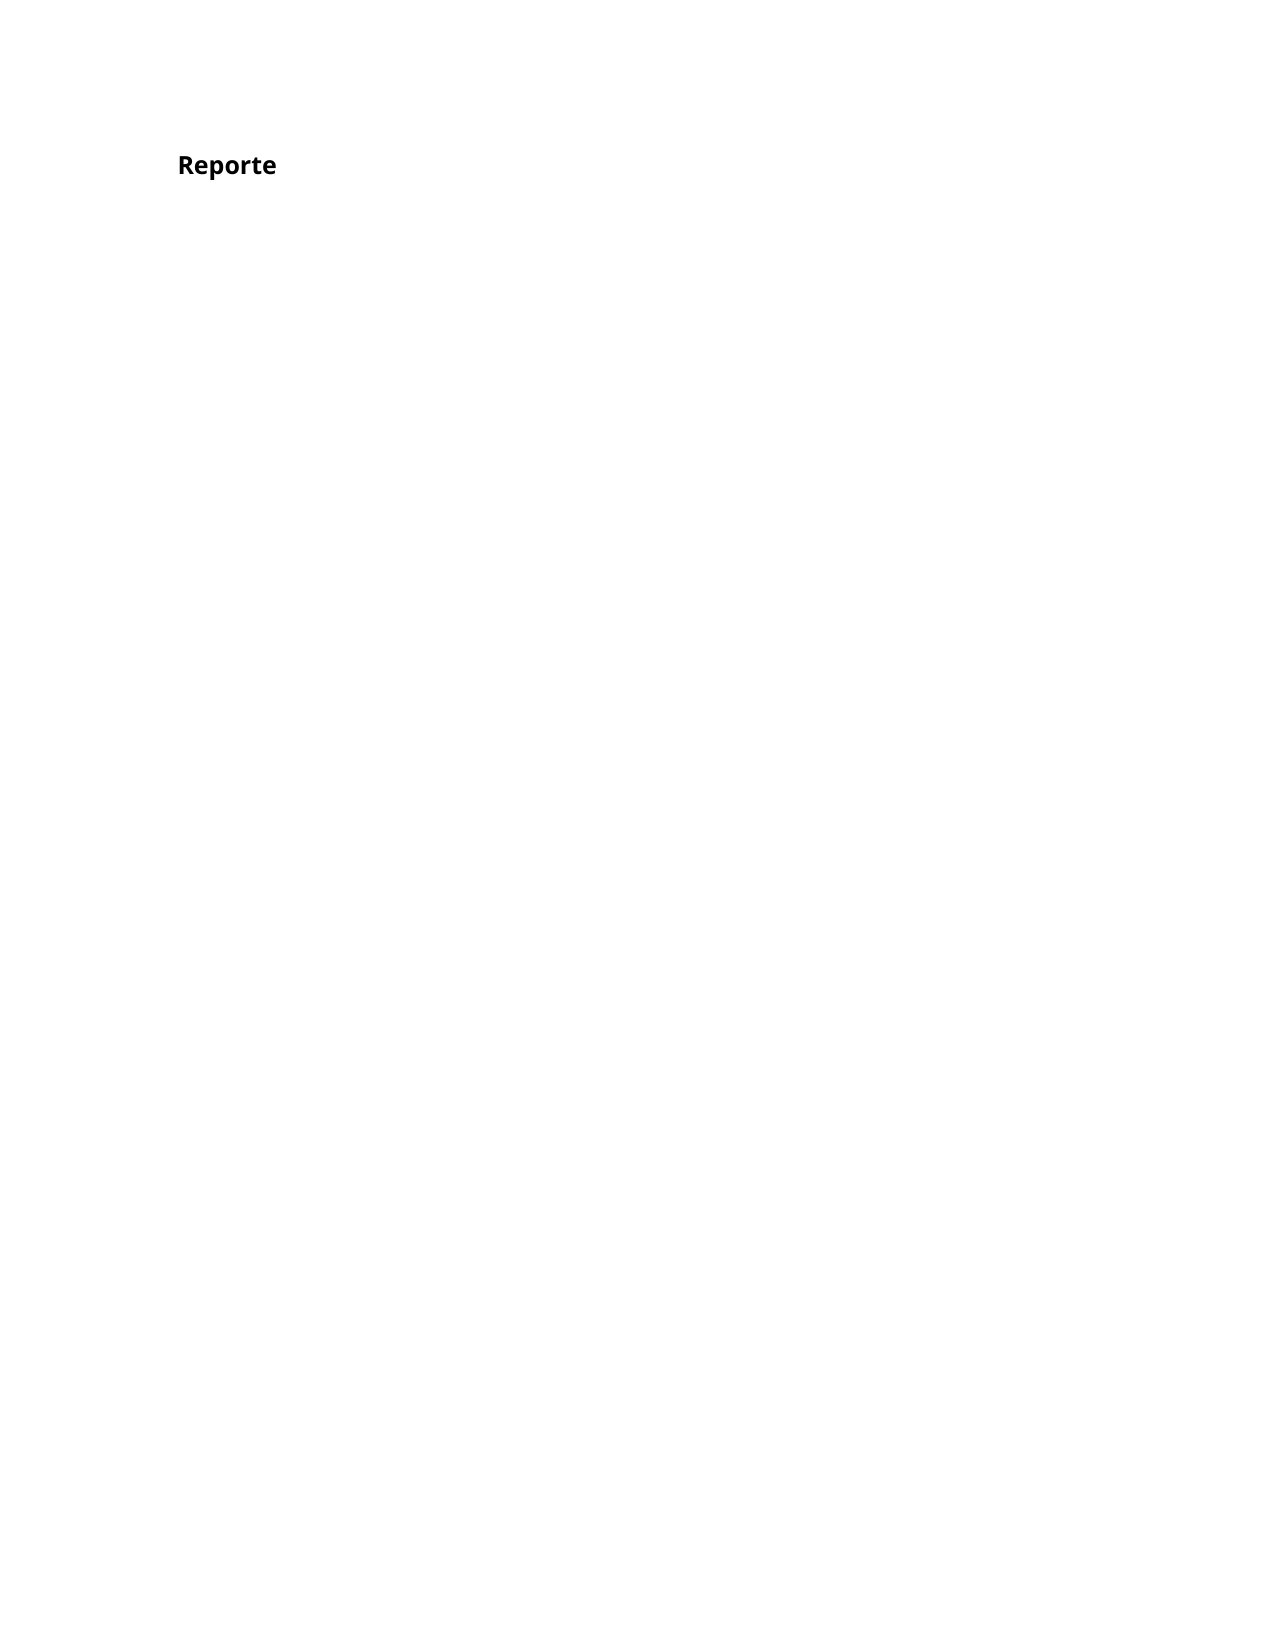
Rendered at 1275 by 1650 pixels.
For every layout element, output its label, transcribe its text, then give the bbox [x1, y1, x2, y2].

text Reporte [177, 148, 1098, 182]
